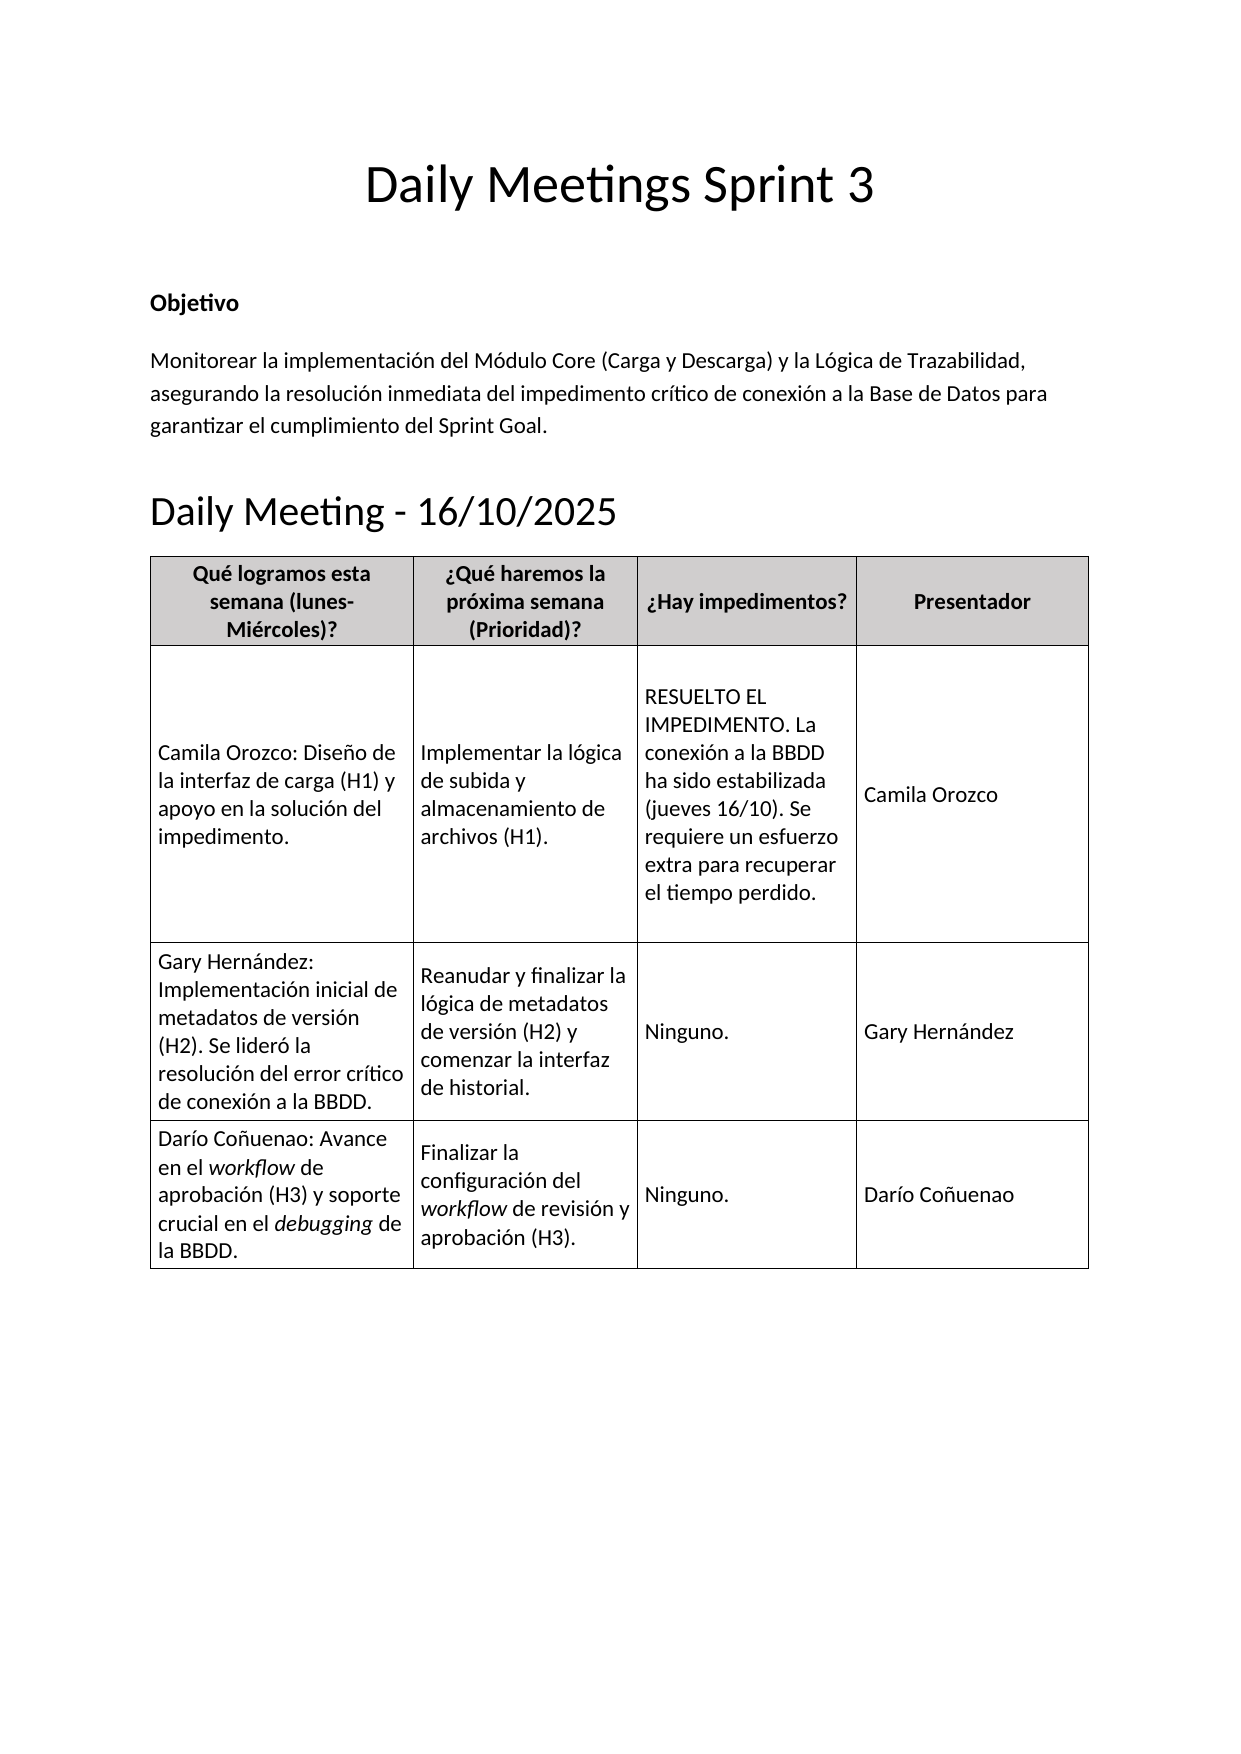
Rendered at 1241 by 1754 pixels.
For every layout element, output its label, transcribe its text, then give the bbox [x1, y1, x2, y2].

table_cell Camila Orozco [857, 646, 1088, 942]
table_cell Reanudar y finalizar la lógica de metadatos de versión (H2) y comenzar la interfaz de historial. [414, 943, 637, 1120]
table_cell Darío Coñuenao [857, 1121, 1088, 1268]
table_header ¿Qué haremos la próxima semana (Prioridad)? [414, 557, 637, 645]
table_cell Finalizar la configuración del workflow de revisión y aprobación (H3). [414, 1121, 637, 1268]
table_cell Gary Hernández: Implementación inicial de metadatos de versión (H2). Se lideró la resolución del error crítico de conexión a la BBDD. [151, 943, 413, 1120]
text Monitorear la implementación del Módulo Core (Carga y Descarga) y la Lógica de Trazabilidad, asegurando la resolución inmediata del impedimento crítico de conexión a la Base de Datos para garantizar el cumplimiento del Sprint Goal. [150, 347, 1090, 439]
table_cell Camila Orozco: Diseño de la interfaz de carga (H1) y apoyo en la solución del impedimento. [151, 646, 413, 942]
table_cell Ninguno. [638, 1121, 856, 1268]
table_cell RESUELTO EL IMPEDIMENTO. La conexión a la BBDD ha sido estabilizada (jueves 16/10). Se requiere un esfuerzo extra para recuperar el tiempo perdido. [638, 646, 856, 942]
table_cell Darío Coñuenao: Avance en el workflow de aprobación (H3) y soporte crucial en el debugging de la BBDD. [151, 1121, 413, 1268]
table_cell Implementar la lógica de subida y almacenamiento de archivos (H1). [414, 646, 637, 942]
table_header Presentador [857, 557, 1088, 645]
table_header ¿Hay impedimentos? [638, 557, 856, 645]
title Daily Meetings Sprint 3 [150, 150, 1090, 216]
table_cell Gary Hernández [857, 943, 1088, 1120]
subtitle Objetivo [150, 287, 1090, 317]
table_cell Ninguno. [638, 943, 856, 1120]
subtitle Daily Meeting - 16/10/2025 [150, 485, 1090, 536]
table_header Qué logramos esta semana (lunes-Miércoles)? [151, 557, 413, 645]
